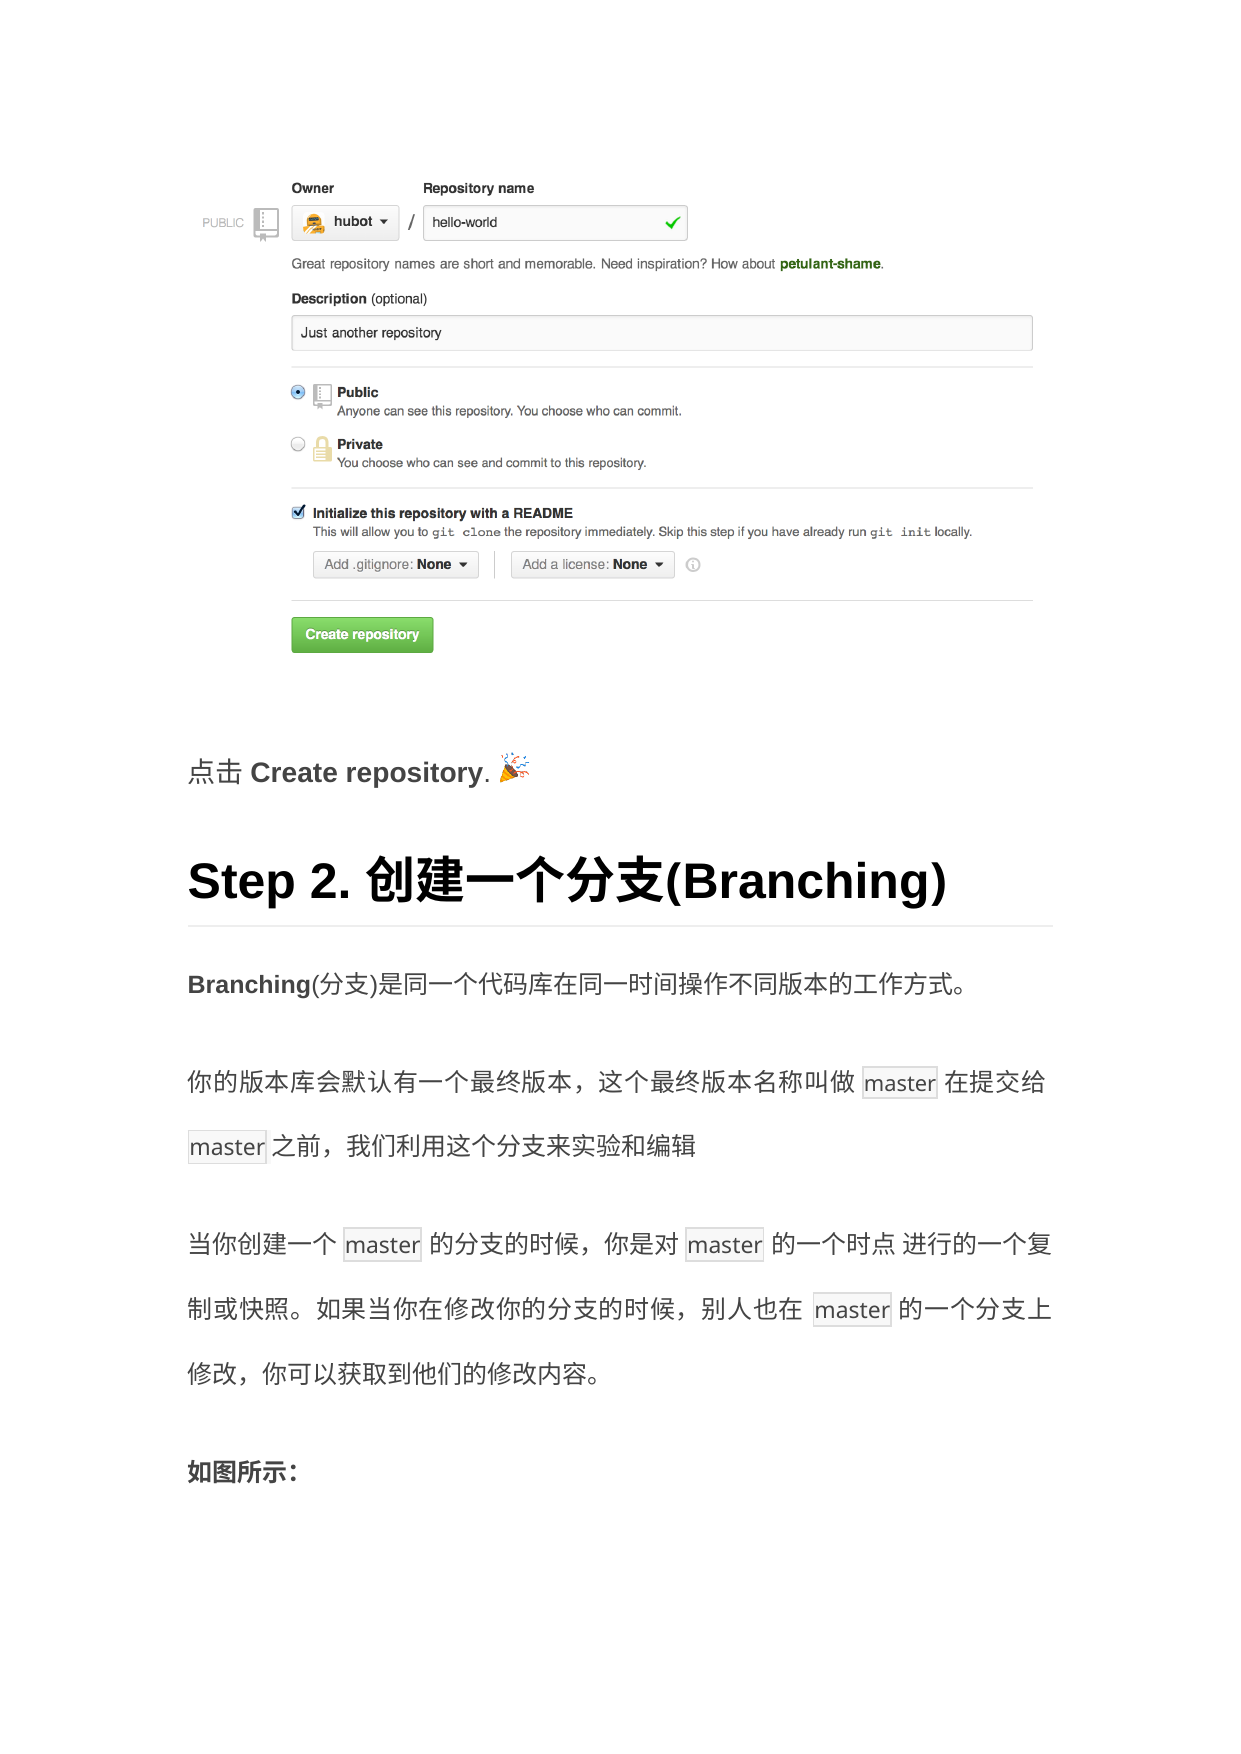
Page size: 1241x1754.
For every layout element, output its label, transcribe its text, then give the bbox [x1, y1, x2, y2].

picture [187, 162, 1053, 686]
text 你的版本库会默认有一个最终版本，这个最终版本名称叫做 master 在提交给 master之前，我们利用这个分支来实验和编辑 [187, 1048, 1053, 1178]
picture [498, 751, 530, 783]
text 点击 Create repository. [187, 738, 1053, 803]
text Branching(分支)是同一个代码库在同一时间操作不同版本的工作方式。 [187, 950, 1053, 1015]
text 如图所示： [187, 1438, 1053, 1503]
text 当你创建一个master 的分支的时候，你是对 master 的一个时点 进行的一个复制或快照。如果当你在修改你的分支的时候，别人也在 master 的一个分支上修改，你可以获取到他们的修改内容。 [187, 1210, 1053, 1405]
text Step 2. 创建一个分支(Branching) [187, 828, 1053, 927]
